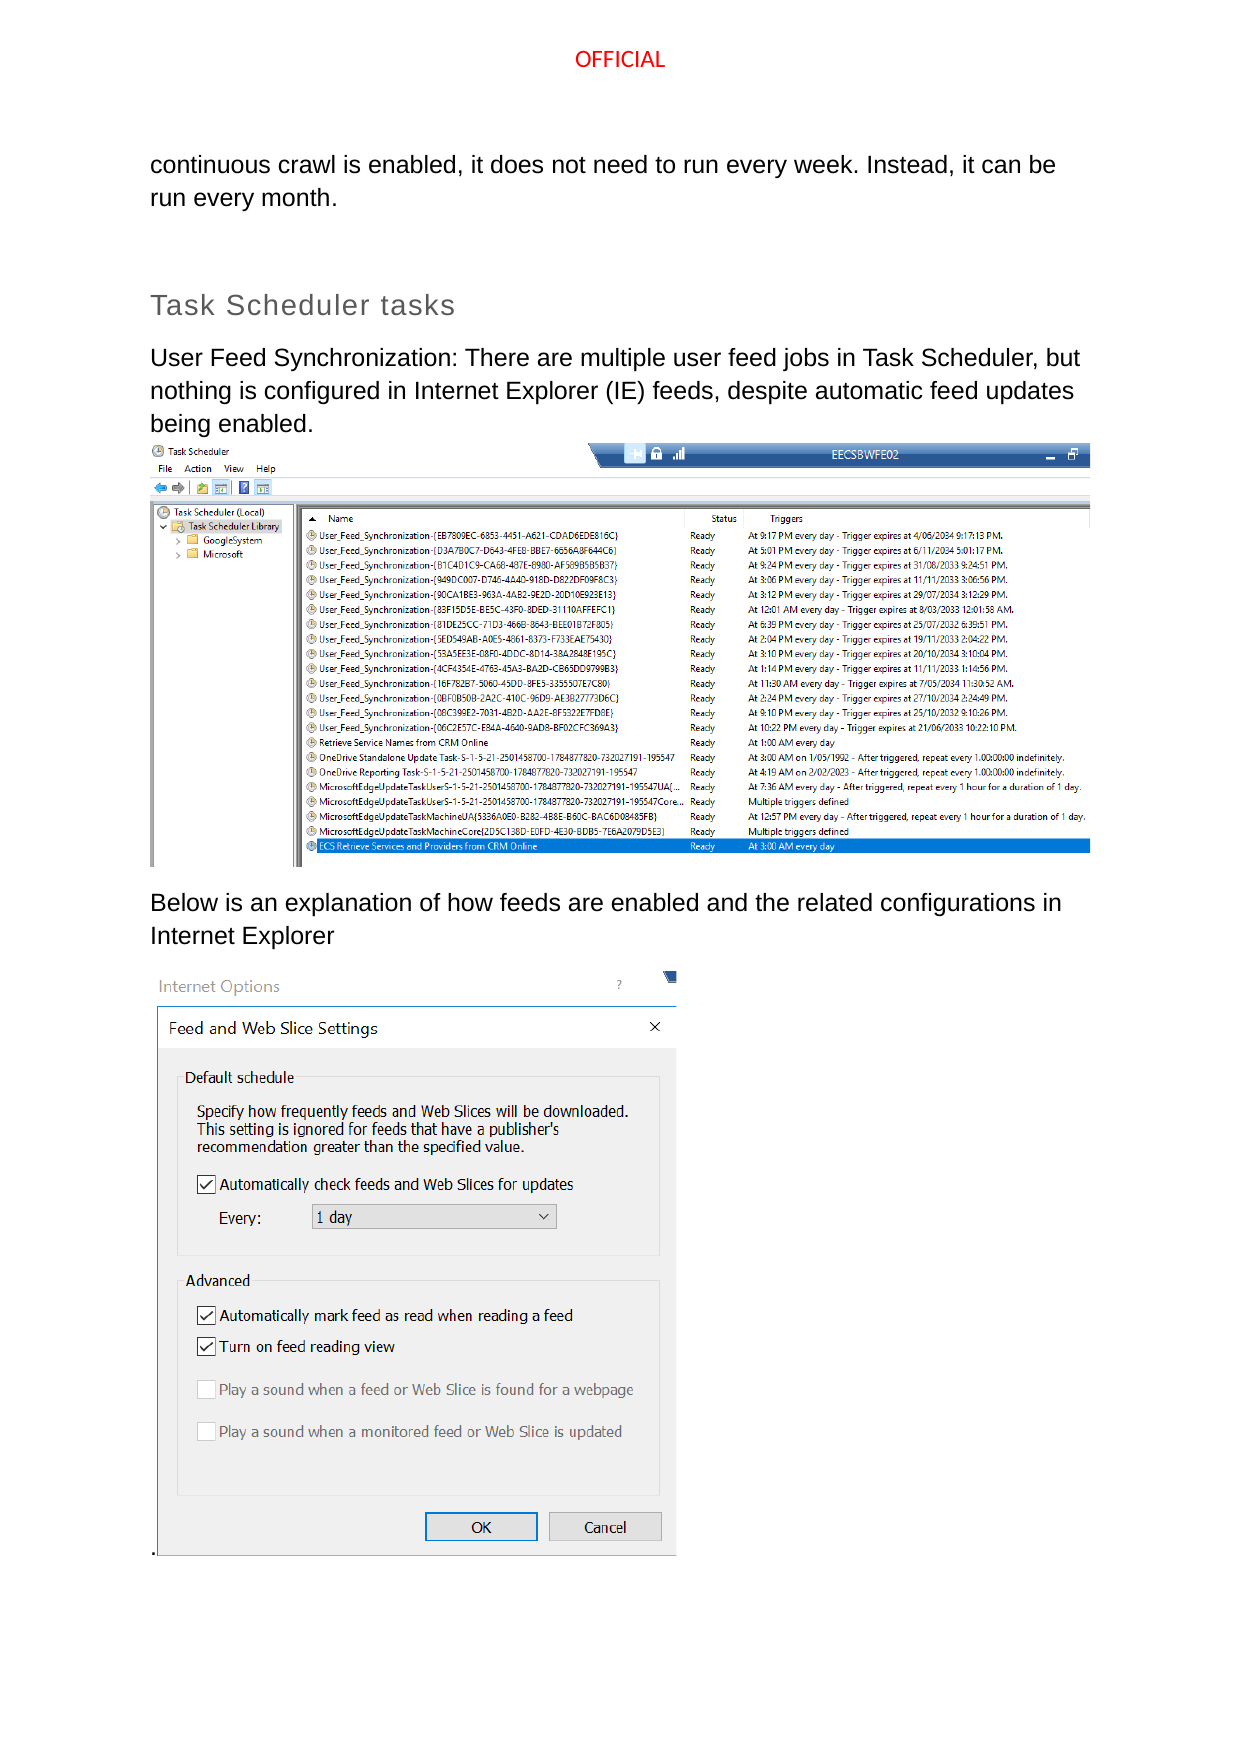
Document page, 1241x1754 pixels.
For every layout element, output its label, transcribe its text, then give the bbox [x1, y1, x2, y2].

picture [157, 971, 677, 1556]
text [150, 150, 1090, 212]
picture [150, 443, 1091, 867]
text Below is an explanation of how feeds are enabled and the related configurations in Internet Explorer [150, 888, 1090, 950]
subtitle Task Scheduler tasks [150, 288, 1090, 321]
text User Feed Synchronization: There are multiple user feed jobs in Task Scheduler, but nothing is configured in Internet Explorer (IE) feeds, despite automatic feed updates being enabled. [150, 343, 1090, 443]
